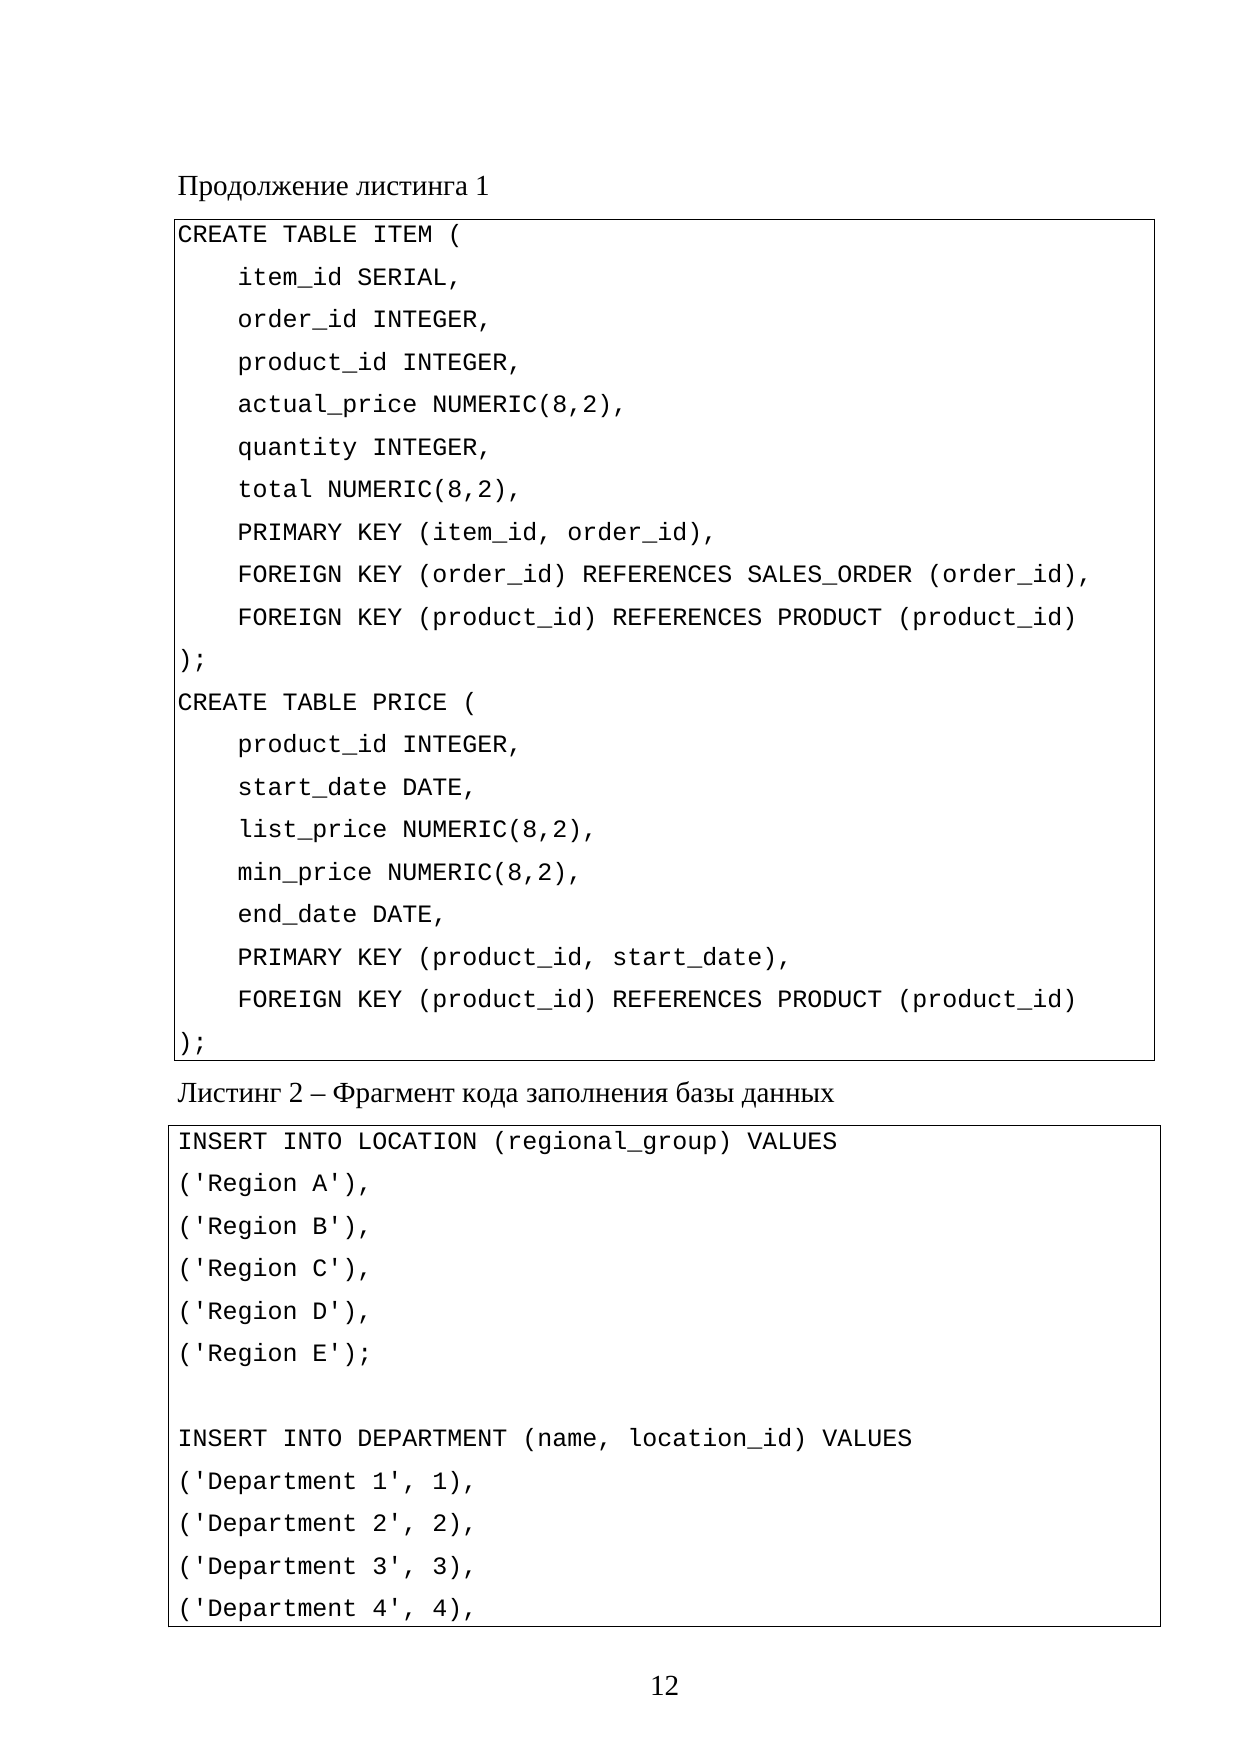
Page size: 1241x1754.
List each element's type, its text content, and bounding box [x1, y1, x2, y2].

text PRIMARY KEY (item_id, order_id), [175, 516, 1154, 548]
text Листинг 2 – Фрагмент кода заполнения базы данных [177, 1075, 1152, 1108]
text ('Department 1', 1), [169, 1465, 1160, 1497]
text CREATE TABLE PRICE ( [175, 686, 1154, 718]
text item_id SERIAL, [175, 261, 1154, 293]
text ('Department 4', 4), [169, 1593, 1160, 1626]
text quantity INTEGER, [175, 431, 1154, 463]
text total NUMERIC(8,2), [175, 474, 1154, 505]
text Продолжение листинга 1 [177, 168, 1152, 202]
text order_id INTEGER, [175, 304, 1154, 335]
text ('Region D'), [169, 1295, 1160, 1327]
text actual_price NUMERIC(8,2), [175, 389, 1154, 420]
text list_price NUMERIC(8,2), [175, 814, 1154, 845]
text ('Region C'), [169, 1253, 1160, 1284]
text FOREIGN KEY (product_id) REFERENCES PRODUCT (product_id) [175, 984, 1154, 1015]
text INSERT INTO LOCATION (regional_group) VALUES [169, 1126, 1160, 1157]
text ('Department 3', 3), [169, 1550, 1160, 1582]
text min_price NUMERIC(8,2), [175, 856, 1154, 888]
text CREATE TABLE ITEM ( [175, 220, 1154, 250]
text end_date DATE, [175, 899, 1154, 930]
text ('Department 2', 2), [169, 1508, 1160, 1539]
text FOREIGN KEY (order_id) REFERENCES SALES_ORDER (order_id), [175, 559, 1154, 590]
text ); [175, 644, 1154, 675]
text FOREIGN KEY (product_id) REFERENCES PRODUCT (product_id) [175, 601, 1154, 633]
text ('Region A'), [169, 1168, 1160, 1199]
text ); [175, 1026, 1154, 1060]
text INSERT INTO DEPARTMENT (name, location_id) VALUES [169, 1423, 1160, 1454]
text product_id INTEGER, [175, 346, 1154, 378]
text start_date DATE, [175, 771, 1154, 803]
text ('Region E'); [169, 1338, 1160, 1369]
text ('Region B'), [169, 1210, 1160, 1242]
text product_id INTEGER, [175, 729, 1154, 760]
text PRIMARY KEY (product_id, start_date), [175, 941, 1154, 973]
